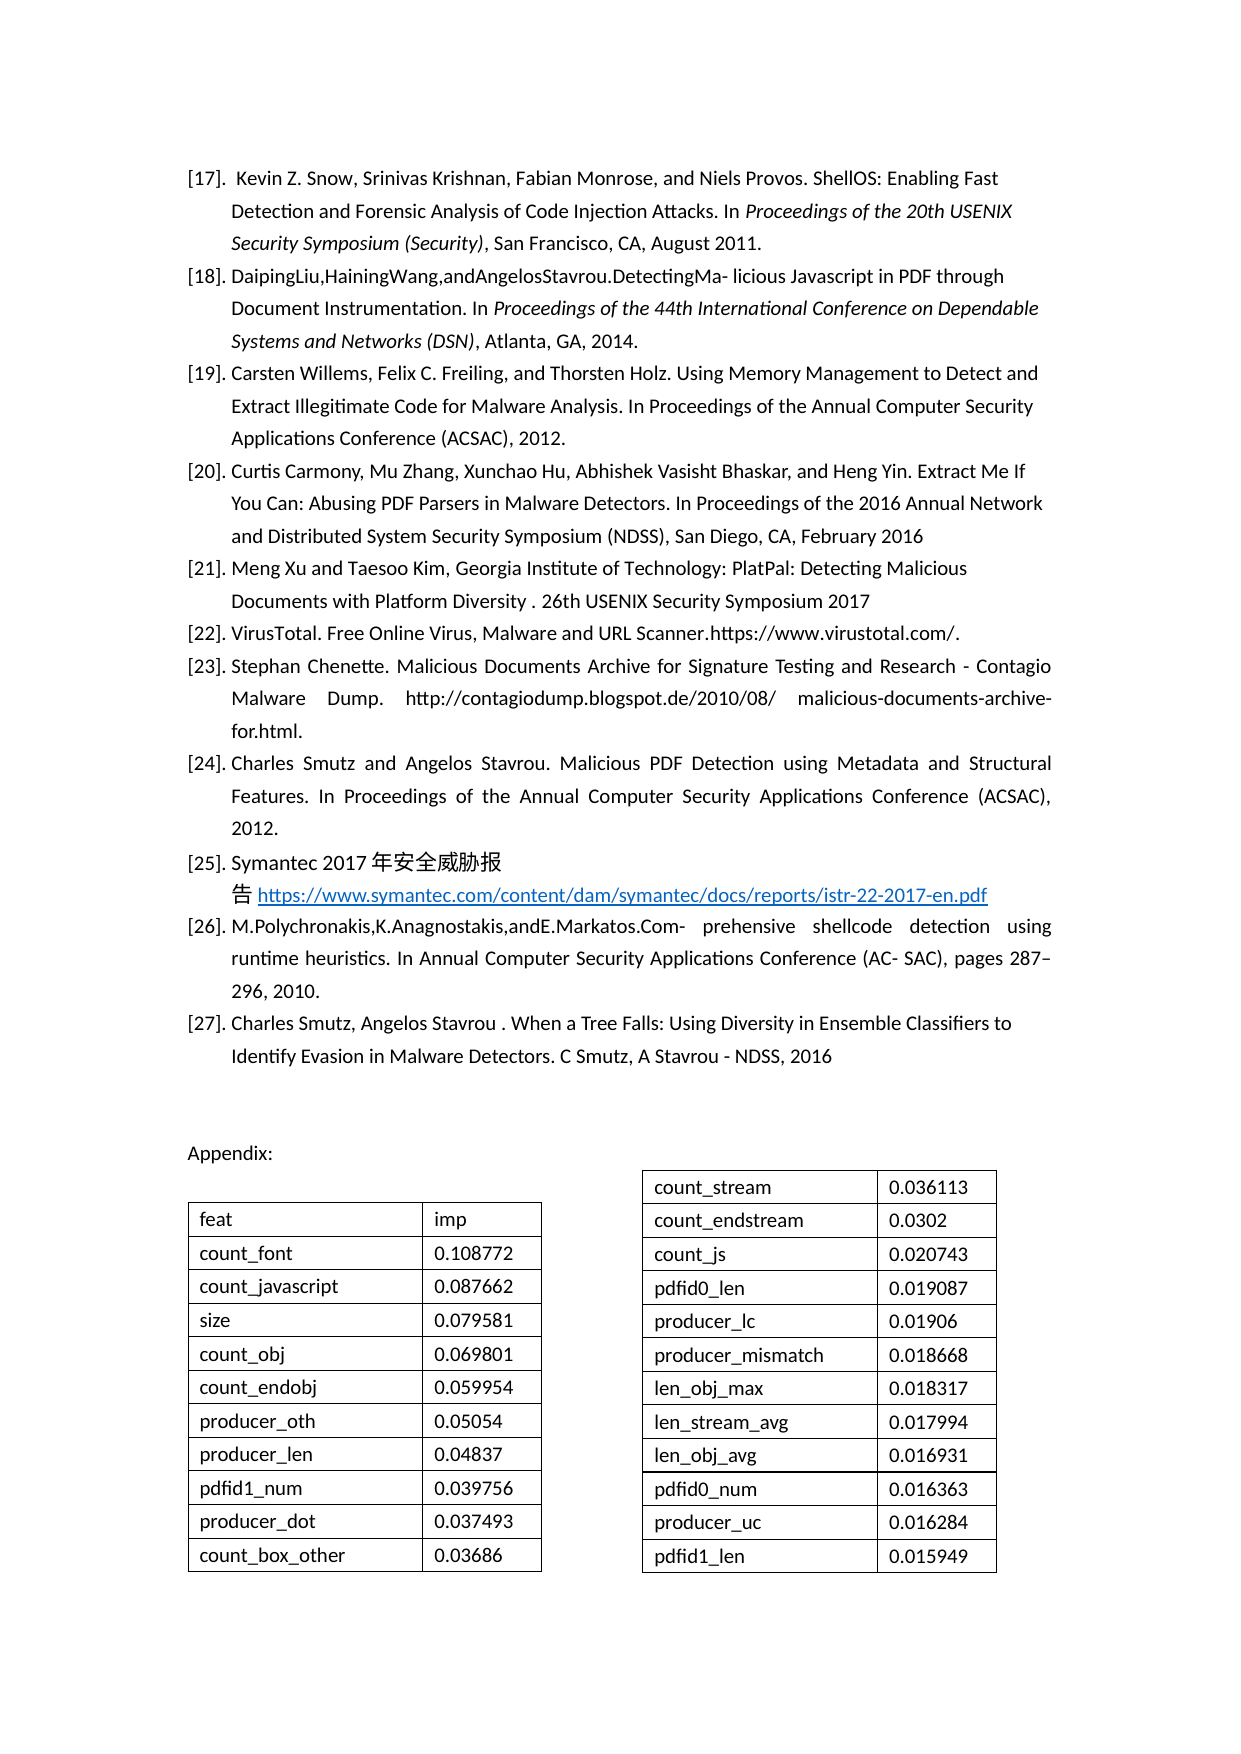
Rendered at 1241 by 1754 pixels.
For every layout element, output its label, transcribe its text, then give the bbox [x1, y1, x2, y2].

table_cell 0.039756 [423, 1471, 541, 1504]
list DaipingLiu,HainingWang,andAngelosStavrou.DetectingMa- licious Javascript in PDF through Document Instrumentation. In Proceedings of the 44th International Conference on Dependable Systems and Networks (DSN), Atlanta, GA, 2014. [187, 259, 1053, 357]
list Stephan Chenette. Malicious Documents Archive for Signature Testing and Research - Contagio Malware Dump. http://contagiodump.blogspot.de/2010/08/ malicious-documents-archive-for.html. [187, 649, 1053, 747]
table_cell 0.04837 [423, 1438, 541, 1470]
table_cell 0.059954 [423, 1371, 541, 1403]
table_header feat [189, 1203, 422, 1236]
table_cell 0.108772 [423, 1237, 541, 1269]
table_cell 0.018317 [878, 1372, 996, 1404]
table_cell 0.037493 [423, 1505, 541, 1537]
table_cell count_js [643, 1238, 877, 1270]
table_cell count_javascript [189, 1270, 422, 1303]
table_cell producer_uc [643, 1506, 877, 1538]
table_cell count_box_other [189, 1539, 422, 1571]
table_cell 0.019087 [878, 1271, 996, 1304]
table_cell len_obj_max [643, 1372, 877, 1404]
table_cell count_stream [643, 1171, 877, 1203]
list Carsten Willems, Felix C. Freiling, and Thorsten Holz. Using Memory Management to Detect and Extract Illegitimate Code for Malware Analysis. In Proceedings of the Annual Computer Security Applications Conference (ACSAC), 2012. [187, 357, 1053, 454]
table_cell 0.05054 [423, 1404, 541, 1437]
table_cell 0.079581 [423, 1304, 541, 1336]
table_cell producer_mismatch [643, 1338, 877, 1371]
table_cell len_obj_avg [643, 1439, 877, 1471]
table_cell 0.016284 [878, 1506, 996, 1538]
table_cell 0.036113 [878, 1171, 996, 1203]
list Symantec 2017年安全威胁报告https://www.symantec.com/content/dam/symantec/docs/reports/istr-22-2017-en.pdf [187, 844, 1053, 909]
table_cell count_obj [189, 1337, 422, 1370]
table_cell 0.03686 [423, 1539, 541, 1571]
list Curtis Carmony, Mu Zhang, Xunchao Hu, Abhishek Vasisht Bhaskar, and Heng Yin. Extract Me If You Can: Abusing PDF Parsers in Malware Detectors. In Proceedings of the 2016 Annual Network and Distributed System Security Symposium (NDSS), San Diego, CA, February 2016 [187, 454, 1053, 552]
table_cell producer_len [189, 1438, 422, 1470]
table_cell len_stream_avg [643, 1405, 877, 1438]
list VirusTotal. Free Online Virus, Malware and URL Scanner.https://www.virustotal.com/. [187, 617, 1053, 649]
table_cell 0.018668 [878, 1338, 996, 1371]
table_cell pdfid0_len [643, 1271, 877, 1304]
table_cell 0.01906 [878, 1305, 996, 1337]
table_cell 0.069801 [423, 1337, 541, 1370]
table_cell 0.016931 [878, 1439, 996, 1471]
table_cell 0.017994 [878, 1405, 996, 1438]
list M.Polychronakis,K.Anagnostakis,andE.Markatos.Com- prehensive shellcode detection using runtime heuristics. In Annual Computer Security Applications Conference (AC- SAC), pages 287–296, 2010. [187, 909, 1053, 1007]
table_cell pdfid0_num [643, 1473, 877, 1505]
table_cell count_font [189, 1237, 422, 1269]
table_cell 0.020743 [878, 1238, 996, 1270]
table_cell 0.016363 [878, 1473, 996, 1505]
list Charles Smutz, Angelos Stavrou . When a Tree Falls: Using Diversity in Ensemble Classifiers to Identify Evasion in Malware Detectors. C Smutz, A Stavrou - NDSS, 2016 [187, 1007, 1053, 1072]
table_cell producer_lc [643, 1305, 877, 1337]
table_cell size [189, 1304, 422, 1336]
table_header imp [423, 1203, 541, 1236]
table_cell producer_oth [189, 1404, 422, 1437]
table_cell pdfid1_len [643, 1540, 877, 1572]
table_cell count_endstream [643, 1204, 877, 1237]
list Kevin Z. Snow, Srinivas Krishnan, Fabian Monrose, and Niels Provos. ShellOS: Enabling Fast Detection and Forensic Analysis of Code Injection Attacks. In Proceedings of the 20th USENIX Security Symposium (Security), San Francisco, CA, August 2011. [187, 162, 1053, 259]
table_cell count_endobj [189, 1371, 422, 1403]
list Meng Xu and Taesoo Kim, Georgia Institute of Technology: PlatPal: Detecting Malicious Documents with Platform Diversity . 26th USENIX Security Symposium 2017 [187, 552, 1053, 617]
table_cell pdfid1_num [189, 1471, 422, 1504]
table_cell 0.087662 [423, 1270, 541, 1303]
text Appendix: [187, 1137, 1053, 1169]
table_cell 0.015949 [878, 1540, 996, 1572]
table_cell 0.0302 [878, 1204, 996, 1237]
list Charles Smutz and Angelos Stavrou. Malicious PDF Detection using Metadata and Structural Features. In Proceedings of the Annual Computer Security Applications Conference (ACSAC), 2012. [187, 747, 1053, 844]
table_cell producer_dot [189, 1505, 422, 1537]
